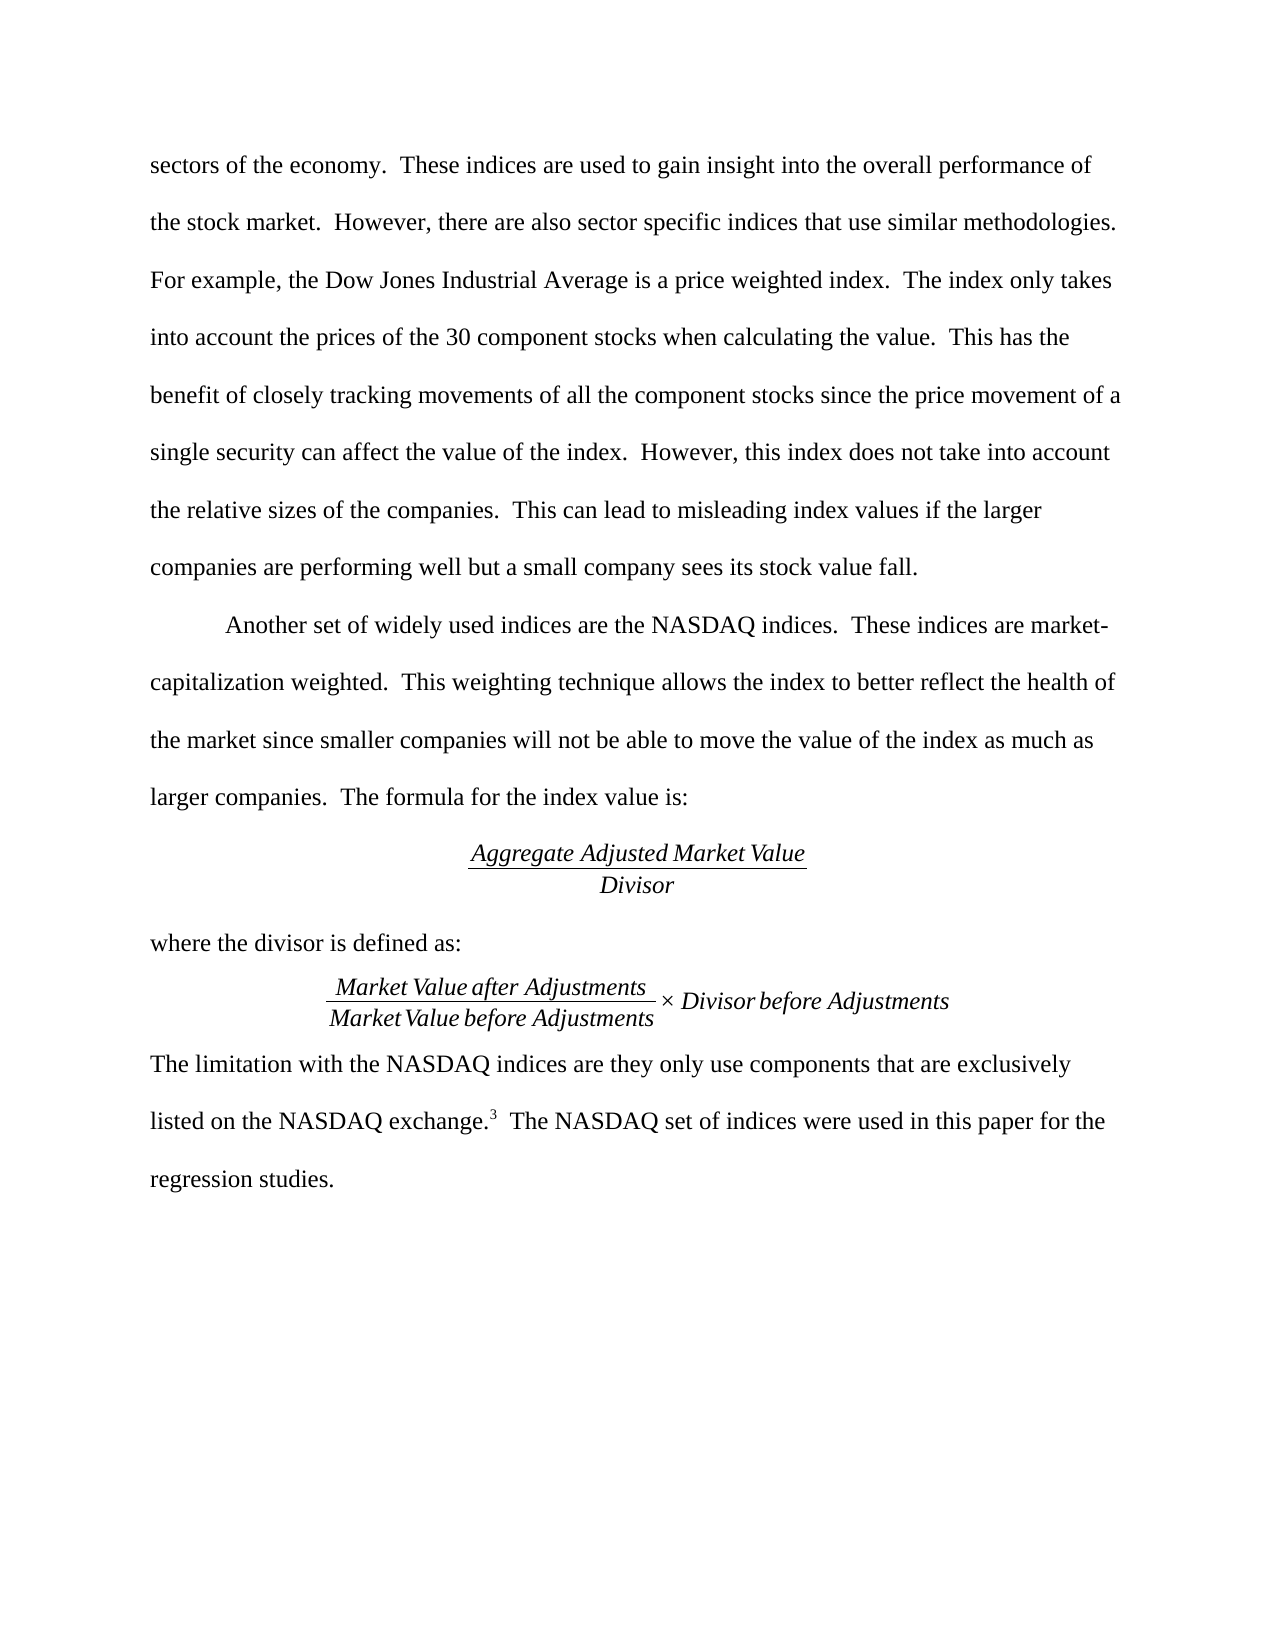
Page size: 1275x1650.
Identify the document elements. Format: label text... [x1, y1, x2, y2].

text The limitation with the NASDAQ indices are they only use components that are exclusively listed on the NASDAQ exchange.3 The NASDAQ set of indices were used in this paper for the regression studies. [150, 1049, 1125, 1192]
text where the divisor is defined as: [150, 928, 1125, 956]
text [150, 150, 1125, 581]
text Another set of widely used indices are the NASDAQ indices. These indices are market-capitalization weighted. This weighting technique allows the index to better reflect the health of the market since smaller companies will not be able to move the value of the index as much as larger companies. The formula for the index value is: [150, 610, 1125, 811]
